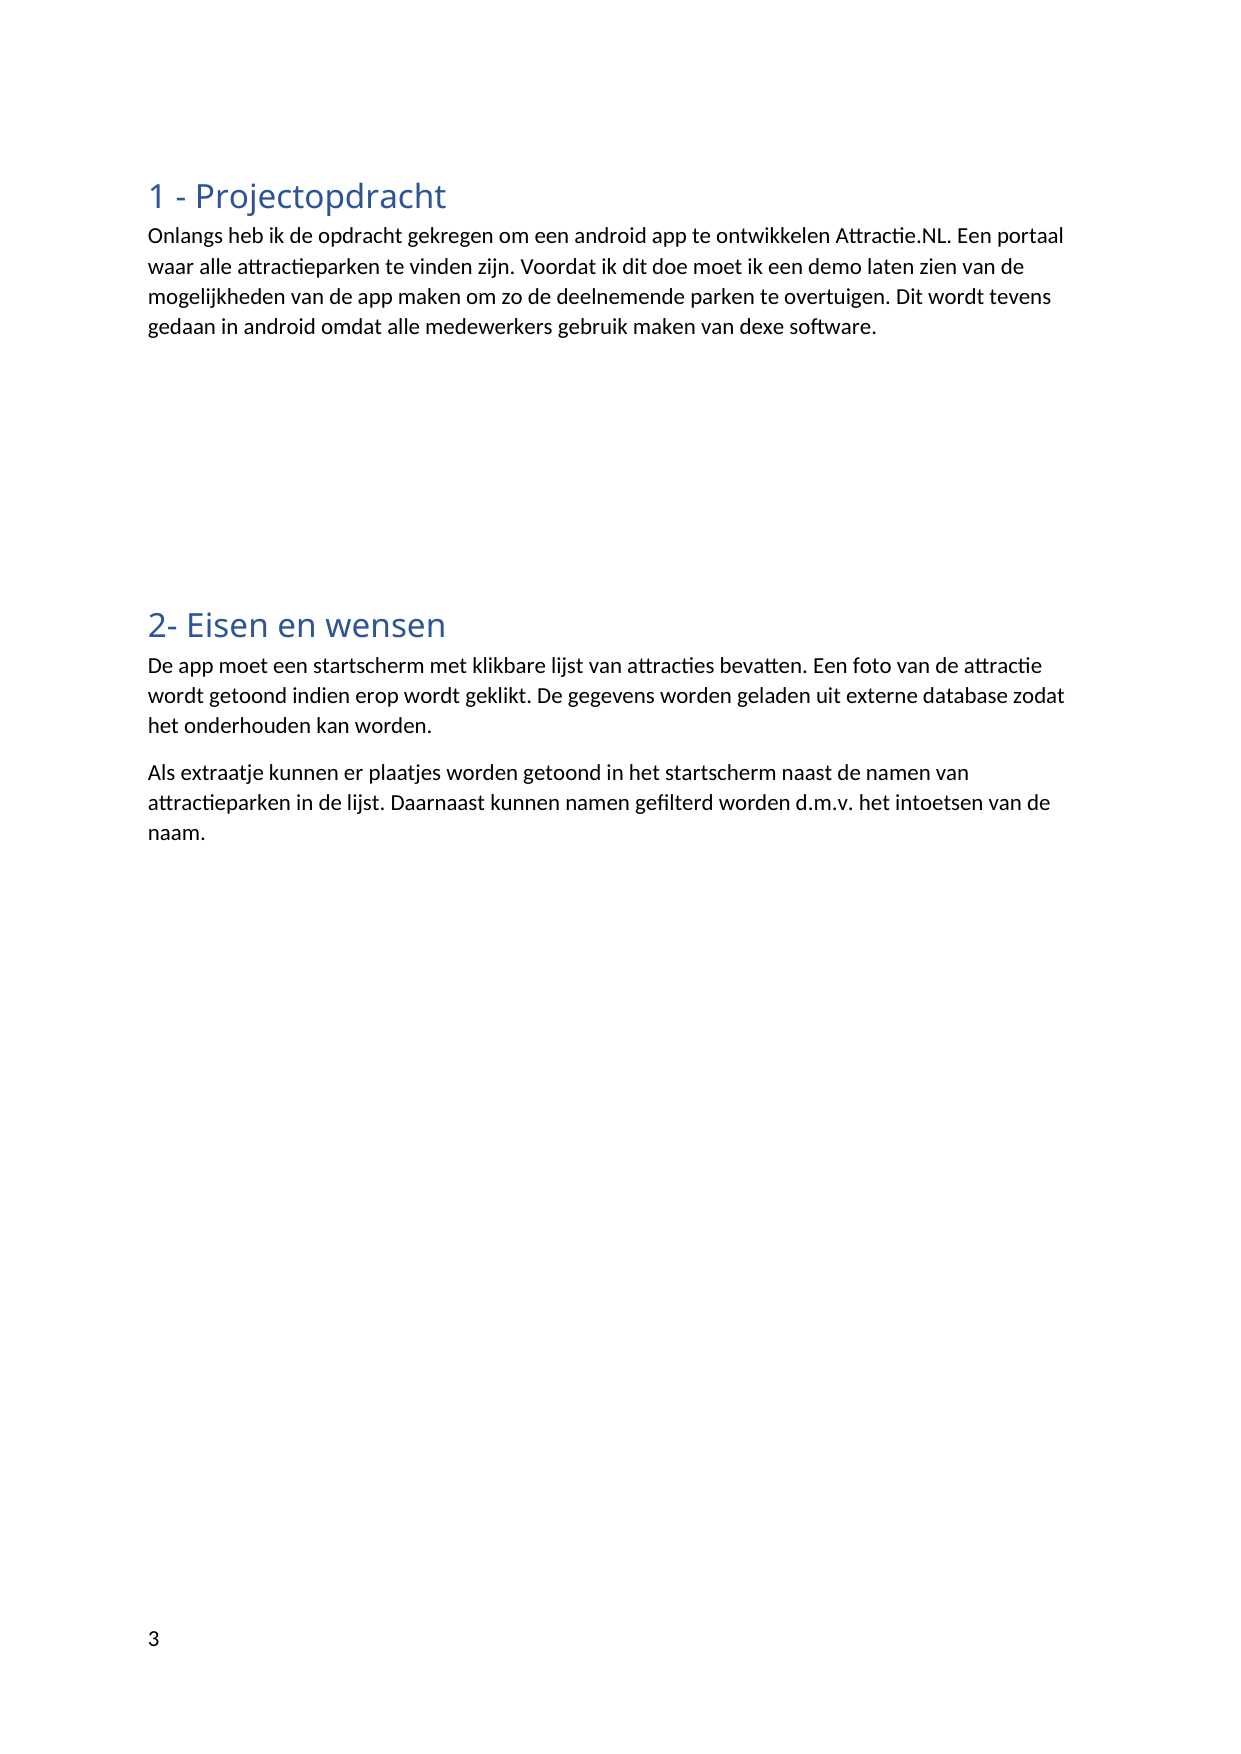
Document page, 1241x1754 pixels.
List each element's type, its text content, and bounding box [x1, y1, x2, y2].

subtitle 2- Eisen en wensen [148, 602, 1093, 647]
text Als extraatje kunnen er plaatjes worden getoond in het startscherm naast de namen van attractieparken in de lijst. Daarnaast kunnen namen gefilterd worden d.m.v. het intoetsen van de naam. [148, 758, 1093, 846]
text De app moet een startscherm met klikbare lijst van attracties bevatten. Een foto van de attractie wordt getoond indien erop wordt geklikt. De gegevens worden geladen uit externe database zodat het onderhouden kan worden. [148, 651, 1093, 739]
subtitle 1 - Projectopdracht [148, 173, 1093, 218]
text Onlangs heb ik de opdracht gekregen om een android app te ontwikkelen Attractie.NL. Een portaal waar alle attractieparken te vinden zijn. Voordat ik dit doe moet ik een demo laten zien van de mogelijkheden van de app maken om zo de deelnemende parken te overtuigen. Dit wordt tevens gedaan in android omdat alle medewerkers gebruik maken van dexe software. [148, 222, 1093, 340]
